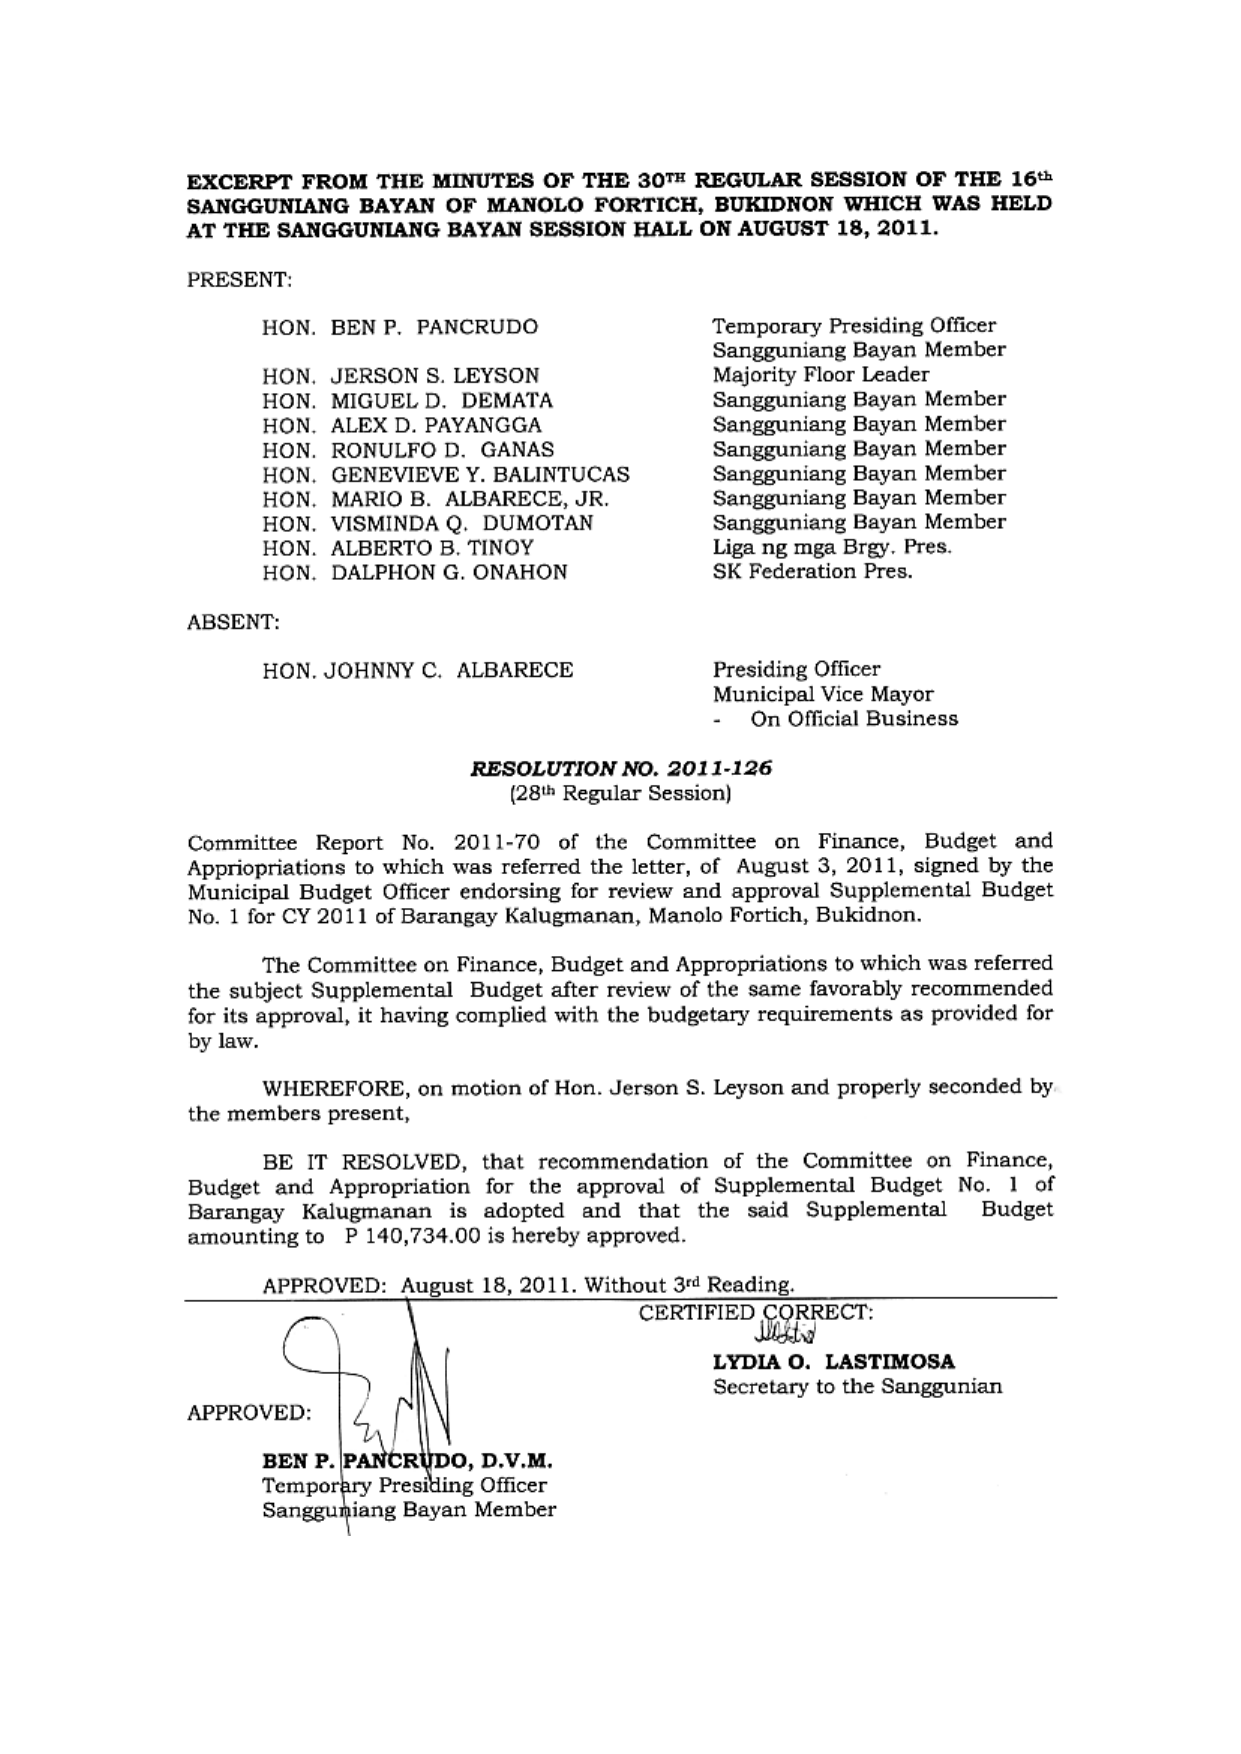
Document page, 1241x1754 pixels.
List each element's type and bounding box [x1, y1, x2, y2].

picture [150, 149, 1083, 1536]
